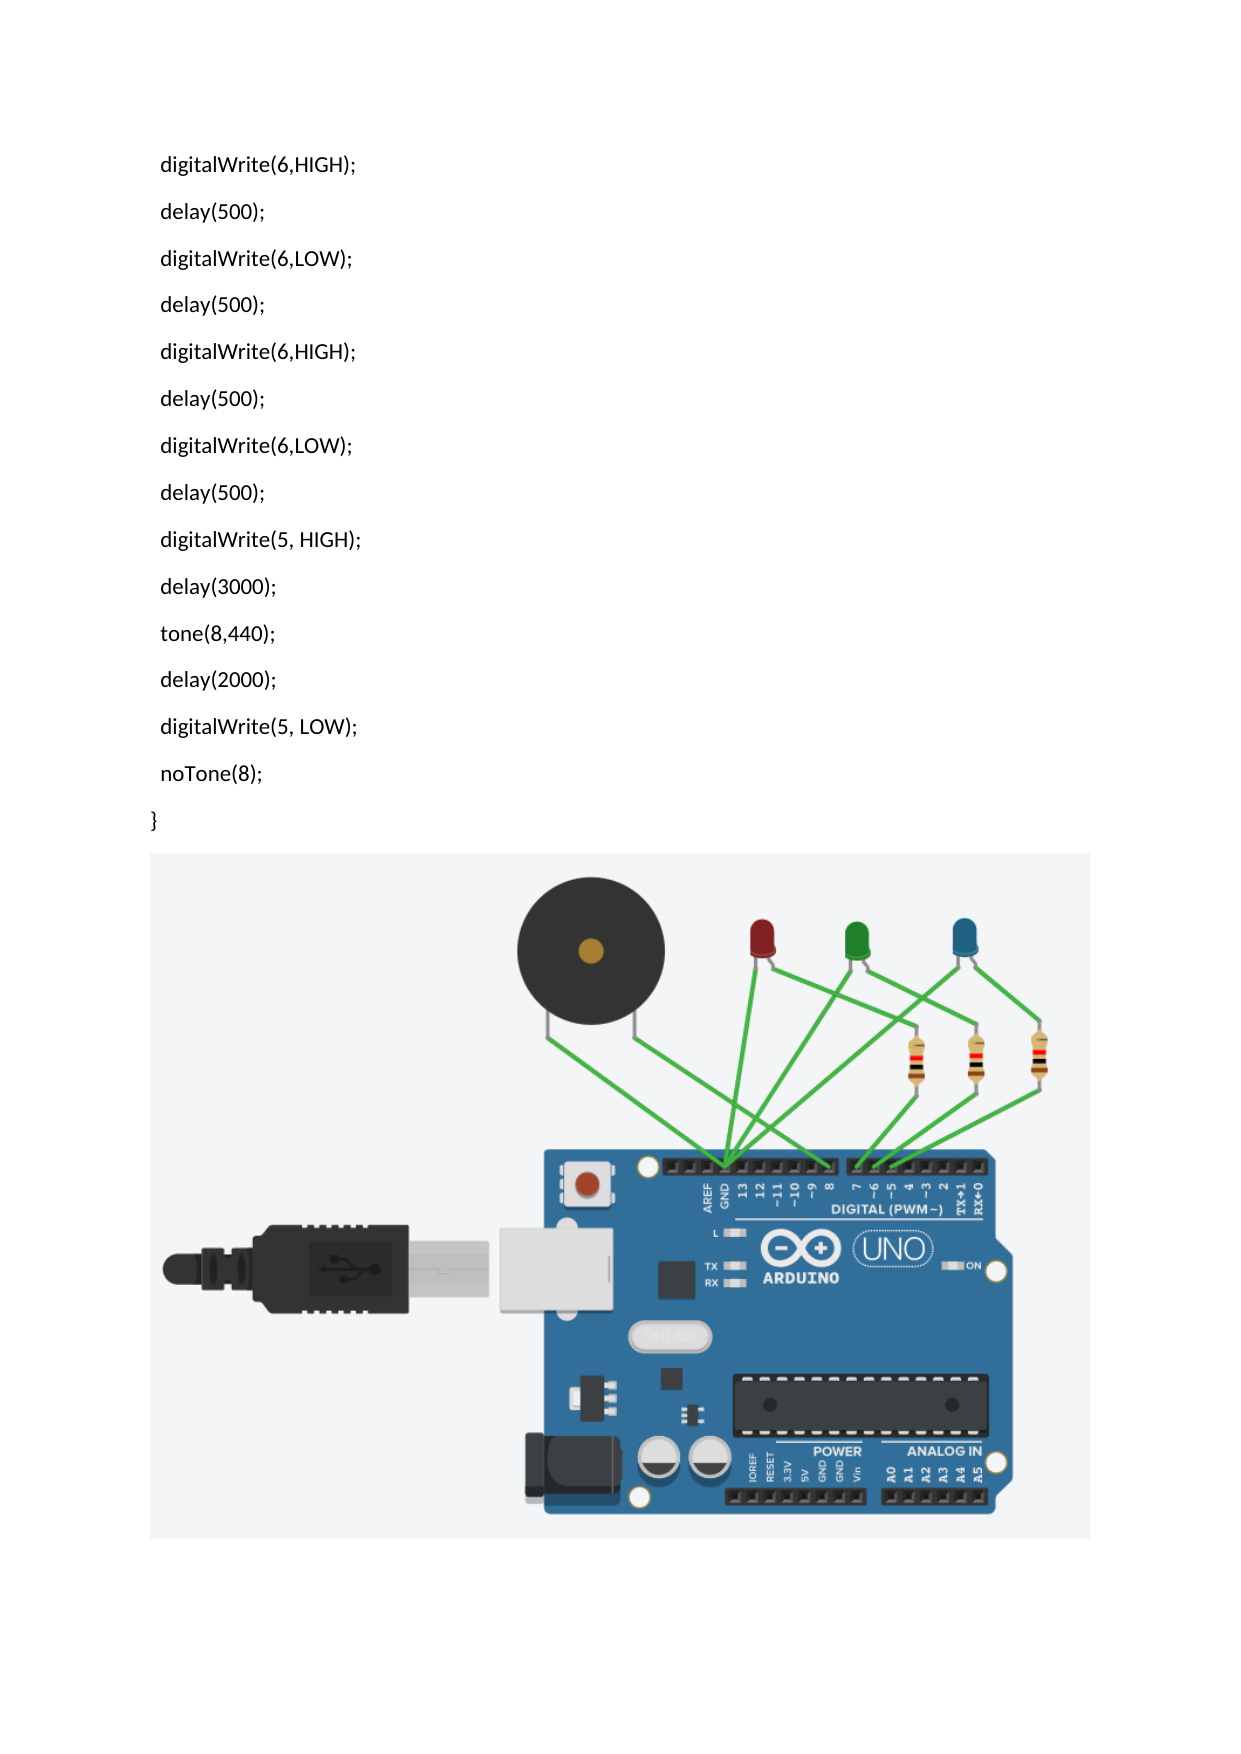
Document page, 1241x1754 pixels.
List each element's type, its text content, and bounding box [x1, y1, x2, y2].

text digitalWrite(5, HIGH); [150, 525, 1090, 553]
text tone(8,440); [150, 619, 1090, 647]
text digitalWrite(6,LOW); [150, 431, 1090, 459]
text delay(500); [150, 291, 1090, 319]
text delay(500); [150, 197, 1090, 225]
picture [150, 853, 1091, 1539]
text digitalWrite(6,HIGH); [150, 150, 1090, 178]
text } [150, 806, 1090, 834]
text delay(3000); [150, 572, 1090, 600]
text digitalWrite(6,LOW); [150, 244, 1090, 272]
text digitalWrite(6,HIGH); [150, 337, 1090, 366]
text delay(500); [150, 478, 1090, 506]
text noTone(8); [150, 759, 1090, 787]
text delay(2000); [150, 666, 1090, 694]
text digitalWrite(5, LOW); [150, 712, 1090, 741]
text delay(500); [150, 384, 1090, 412]
